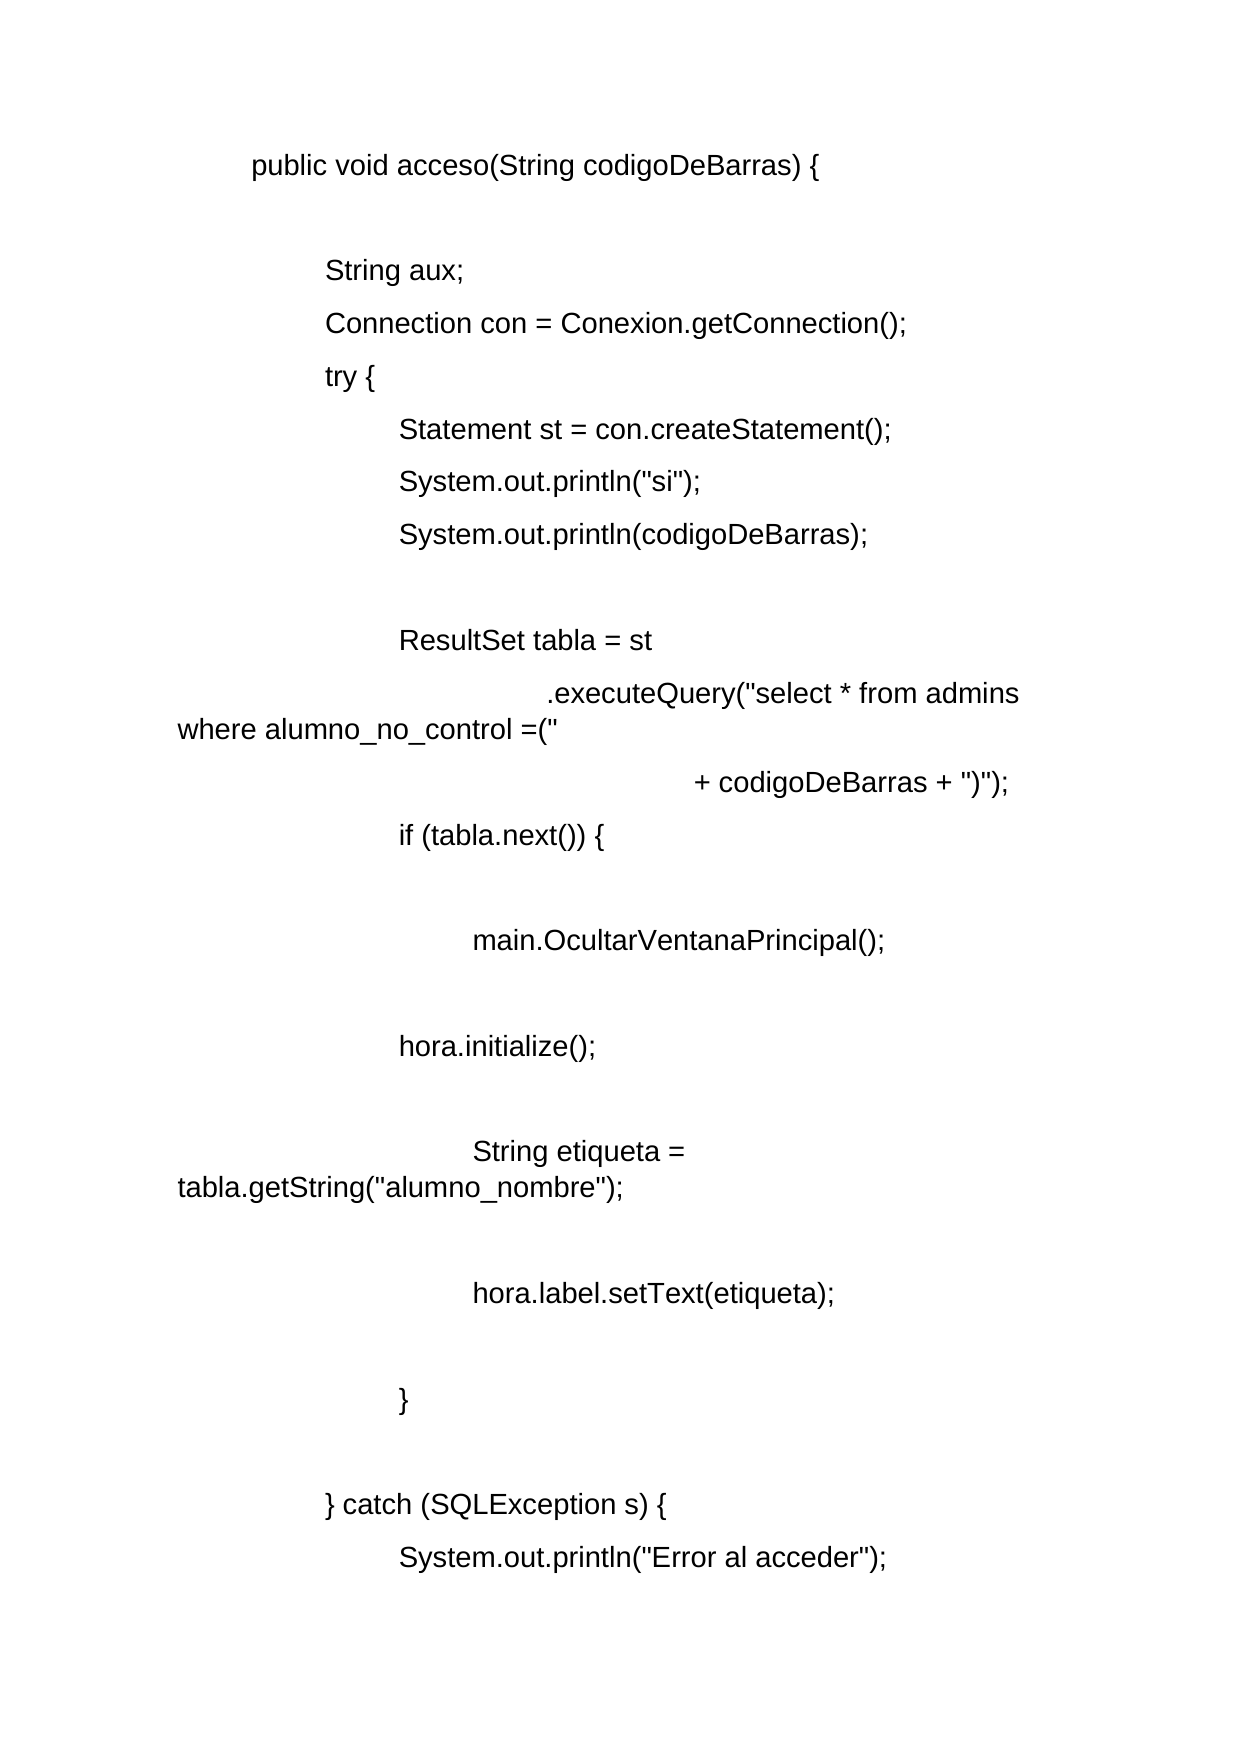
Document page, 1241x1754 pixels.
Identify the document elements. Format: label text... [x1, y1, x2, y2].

text hora.label.setText(etiqueta); [177, 1276, 1063, 1310]
text if (tabla.next()) { [177, 817, 1063, 851]
text public void acceso(String codigoDeBarras) { [177, 148, 1063, 181]
text System.out.println("Error al acceder"); [177, 1540, 1063, 1574]
text ResultSet tabla = st [177, 623, 1063, 656]
text Connection con = Conexion.getConnection(); [177, 306, 1063, 339]
text .executeQuery("select * from admins where alumno_no_control =(" [177, 676, 1063, 745]
text String aux; [177, 253, 1063, 287]
text String etiqueta = tabla.getString("alumno_nombre"); [177, 1134, 1063, 1204]
text + codigoDeBarras + ")"); [177, 765, 1063, 798]
text Statement st = con.createStatement(); [177, 412, 1063, 445]
text try { [177, 359, 1063, 392]
text main.OcultarVentanaPrincipal(); [177, 923, 1063, 957]
text hora.initialize(); [177, 1029, 1063, 1062]
text System.out.println("si"); [177, 464, 1063, 498]
text } [177, 1382, 1063, 1415]
text } catch (SQLException s) { [177, 1487, 1063, 1521]
text System.out.println(codigoDeBarras); [177, 517, 1063, 551]
